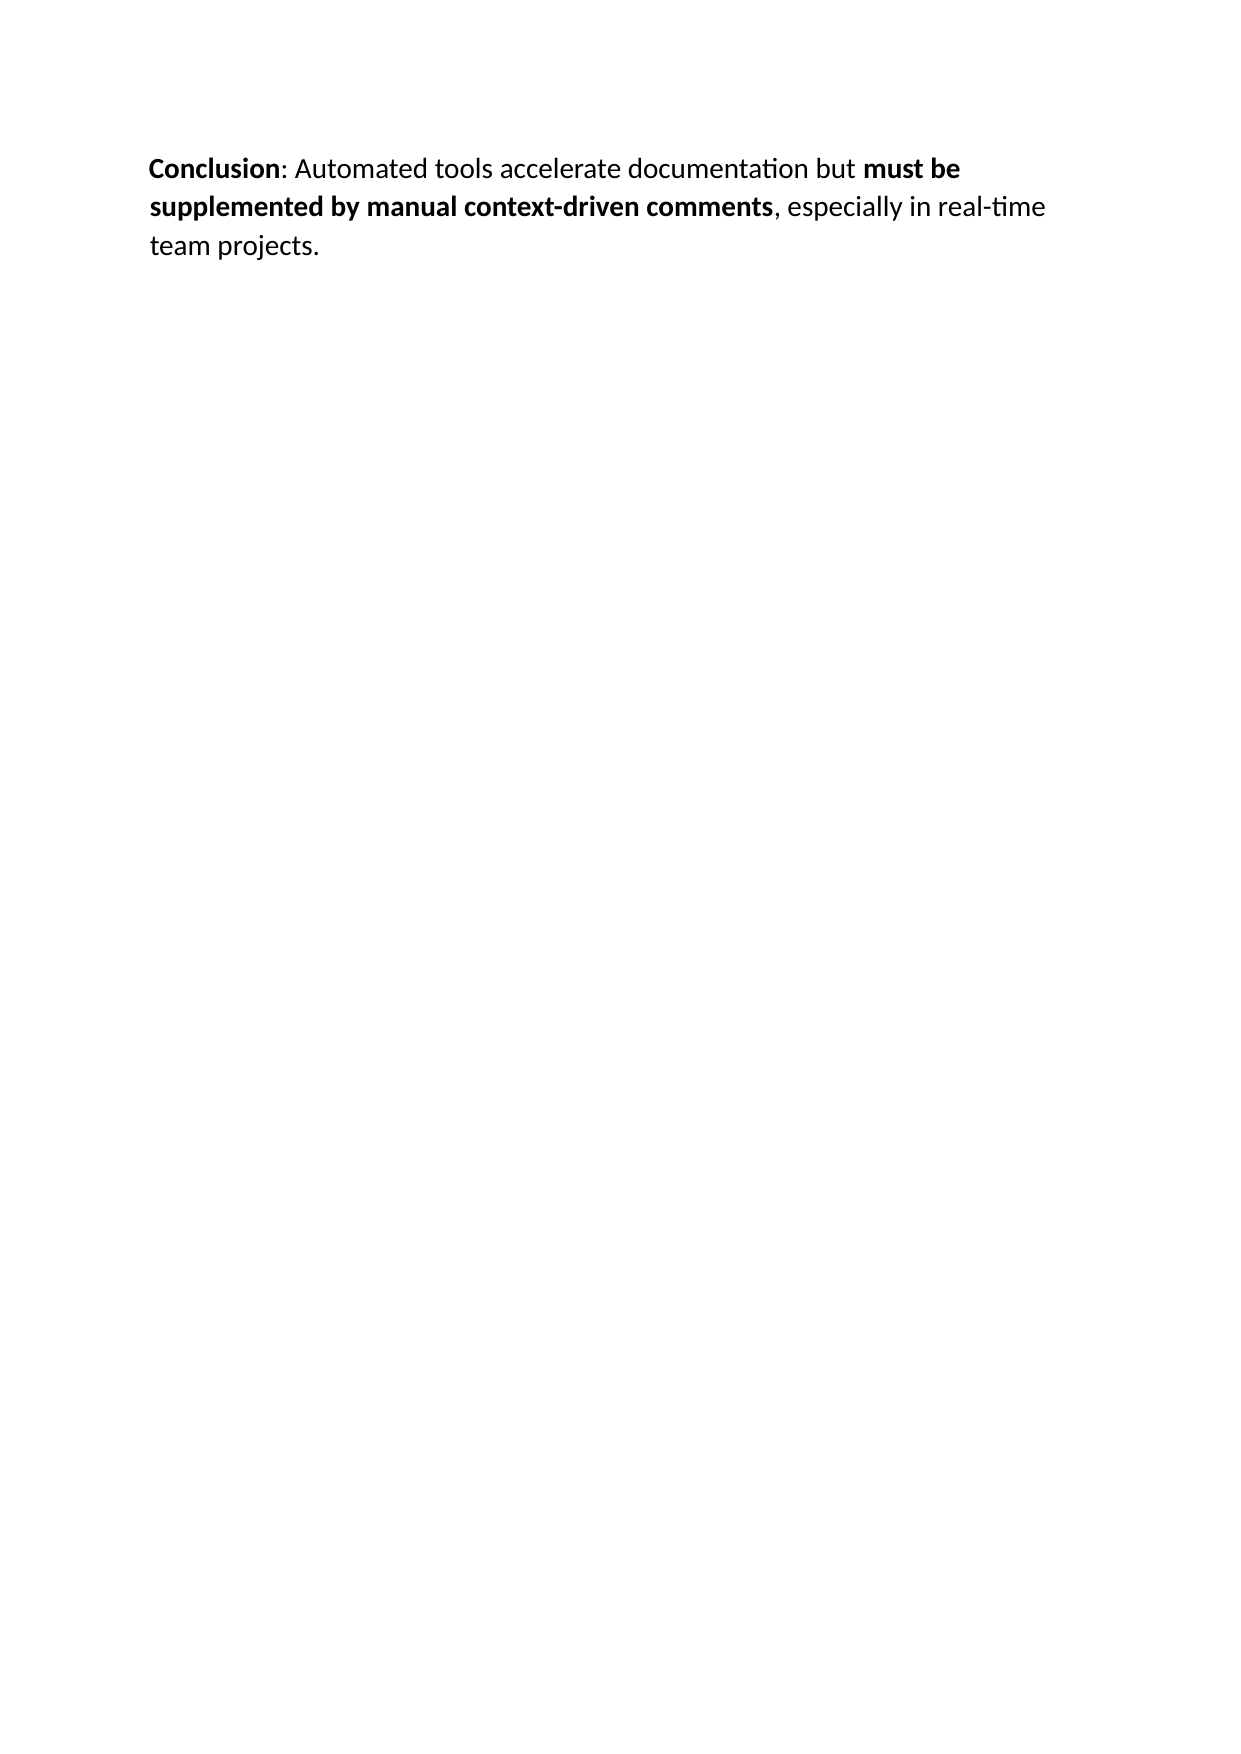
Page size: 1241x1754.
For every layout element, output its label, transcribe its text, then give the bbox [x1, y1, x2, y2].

text Conclusion: Automated tools accelerate documentation but must be supplemented by manual context-driven comments, especially in real-time team projects. [148, 150, 1097, 262]
